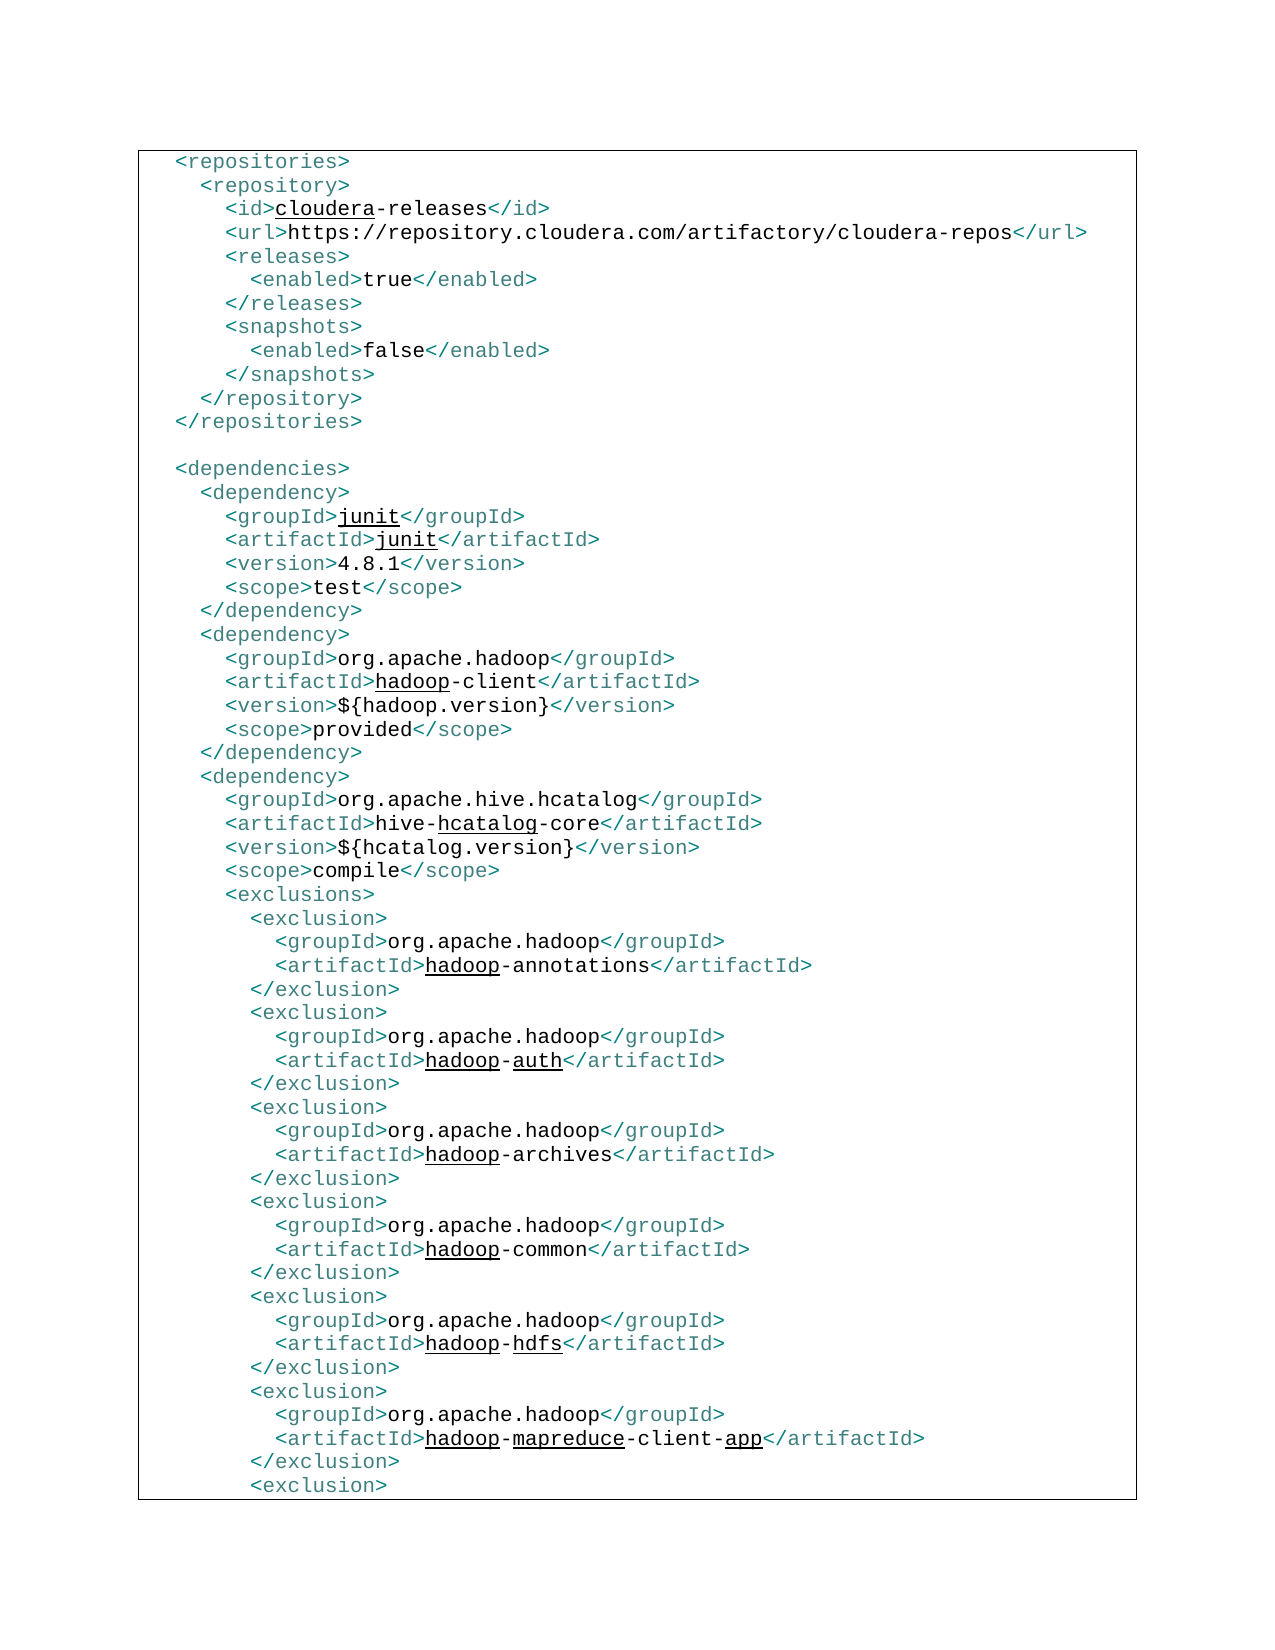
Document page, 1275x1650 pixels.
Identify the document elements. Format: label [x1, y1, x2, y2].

table_header [139, 151, 1136, 1499]
